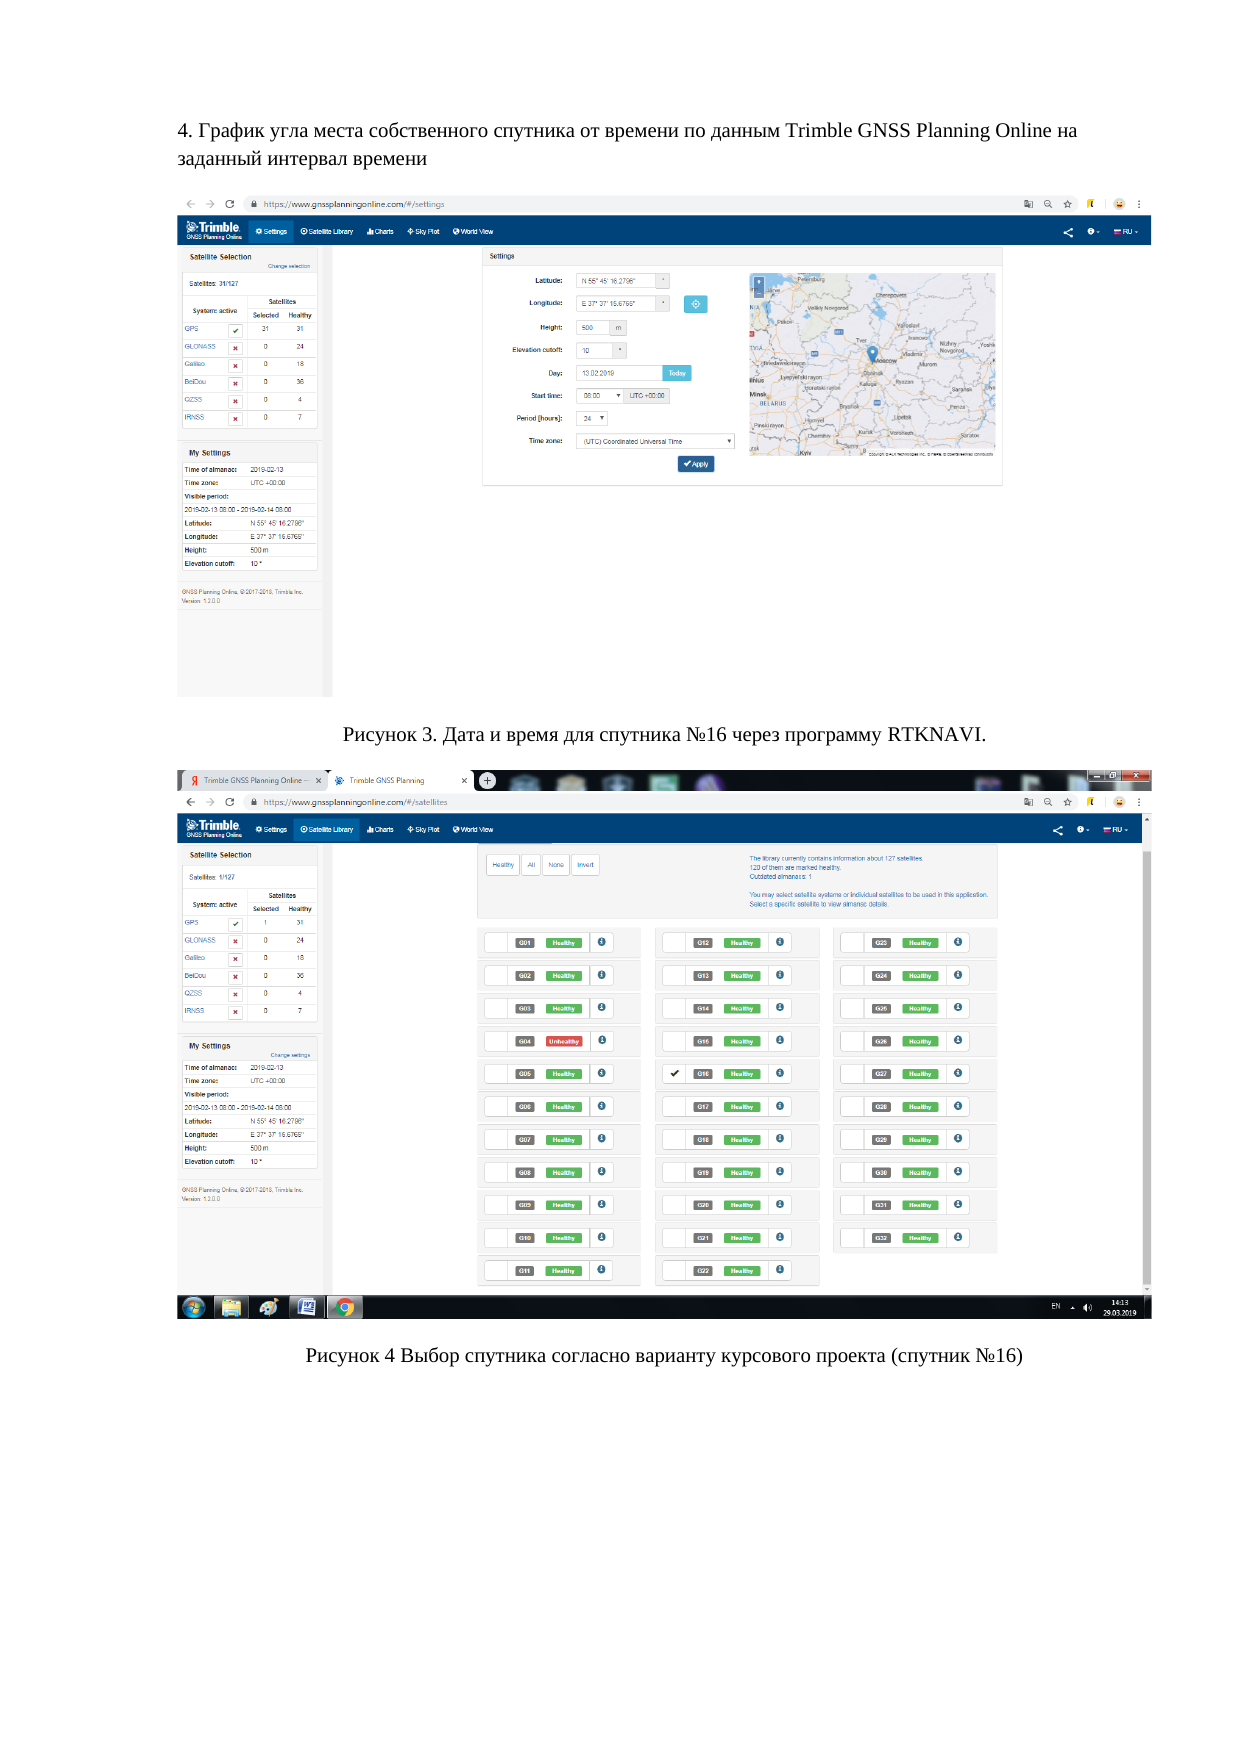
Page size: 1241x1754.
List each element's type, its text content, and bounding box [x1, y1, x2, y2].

picture [177, 194, 1152, 697]
text Рисунок 3. Дата и время для спутника №16 через программу RTKNAVI. [177, 722, 1152, 746]
text Рисунок 4 Выбор спутника согласно варианту курсового проекта (спутник №16) [177, 1343, 1152, 1367]
picture [177, 770, 1152, 1319]
text 4. График угла места собственного спутника от времени по данным Trimble GNSS Planning Online на заданный интервал времени [177, 118, 1152, 170]
